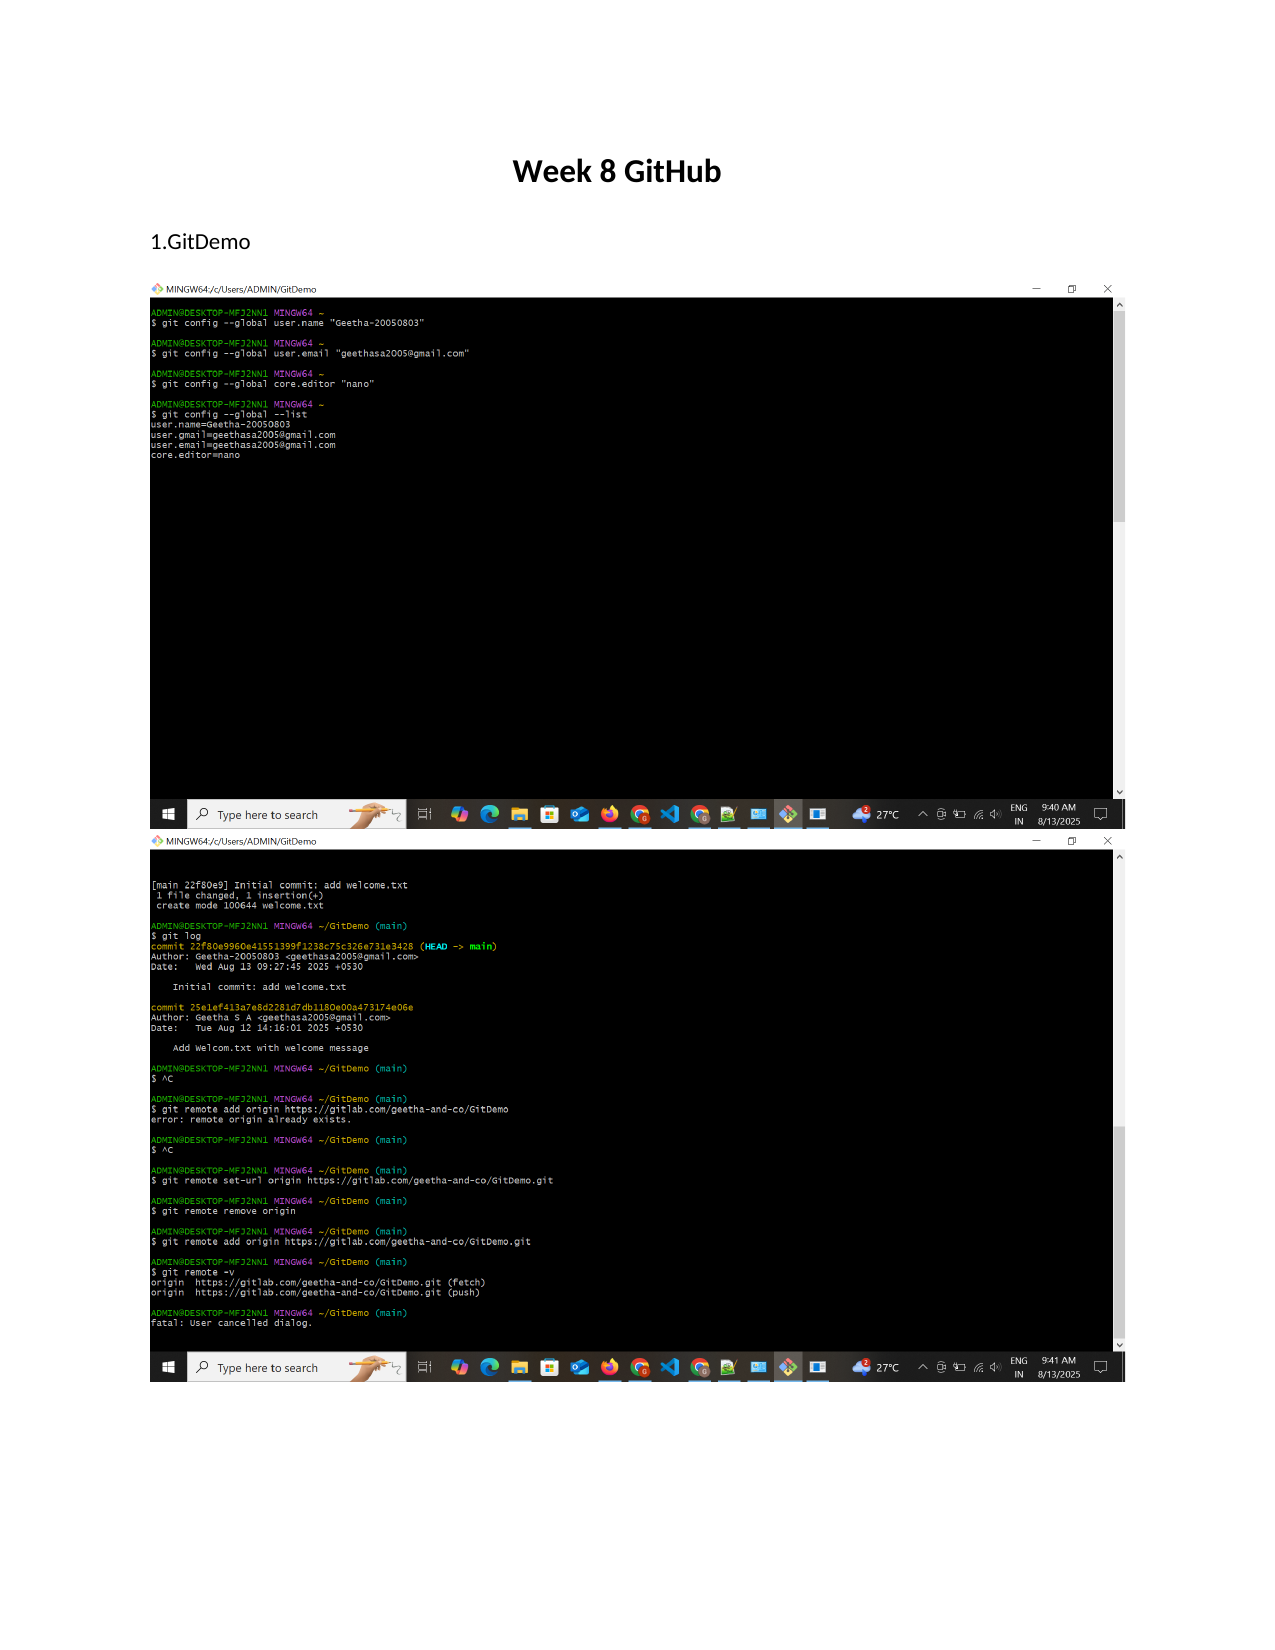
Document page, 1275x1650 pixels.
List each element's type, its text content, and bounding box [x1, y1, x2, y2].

text Week 8 GitHub 1.GitDemo [150, 150, 1125, 255]
picture [150, 280, 1125, 829]
picture [150, 832, 1125, 1382]
